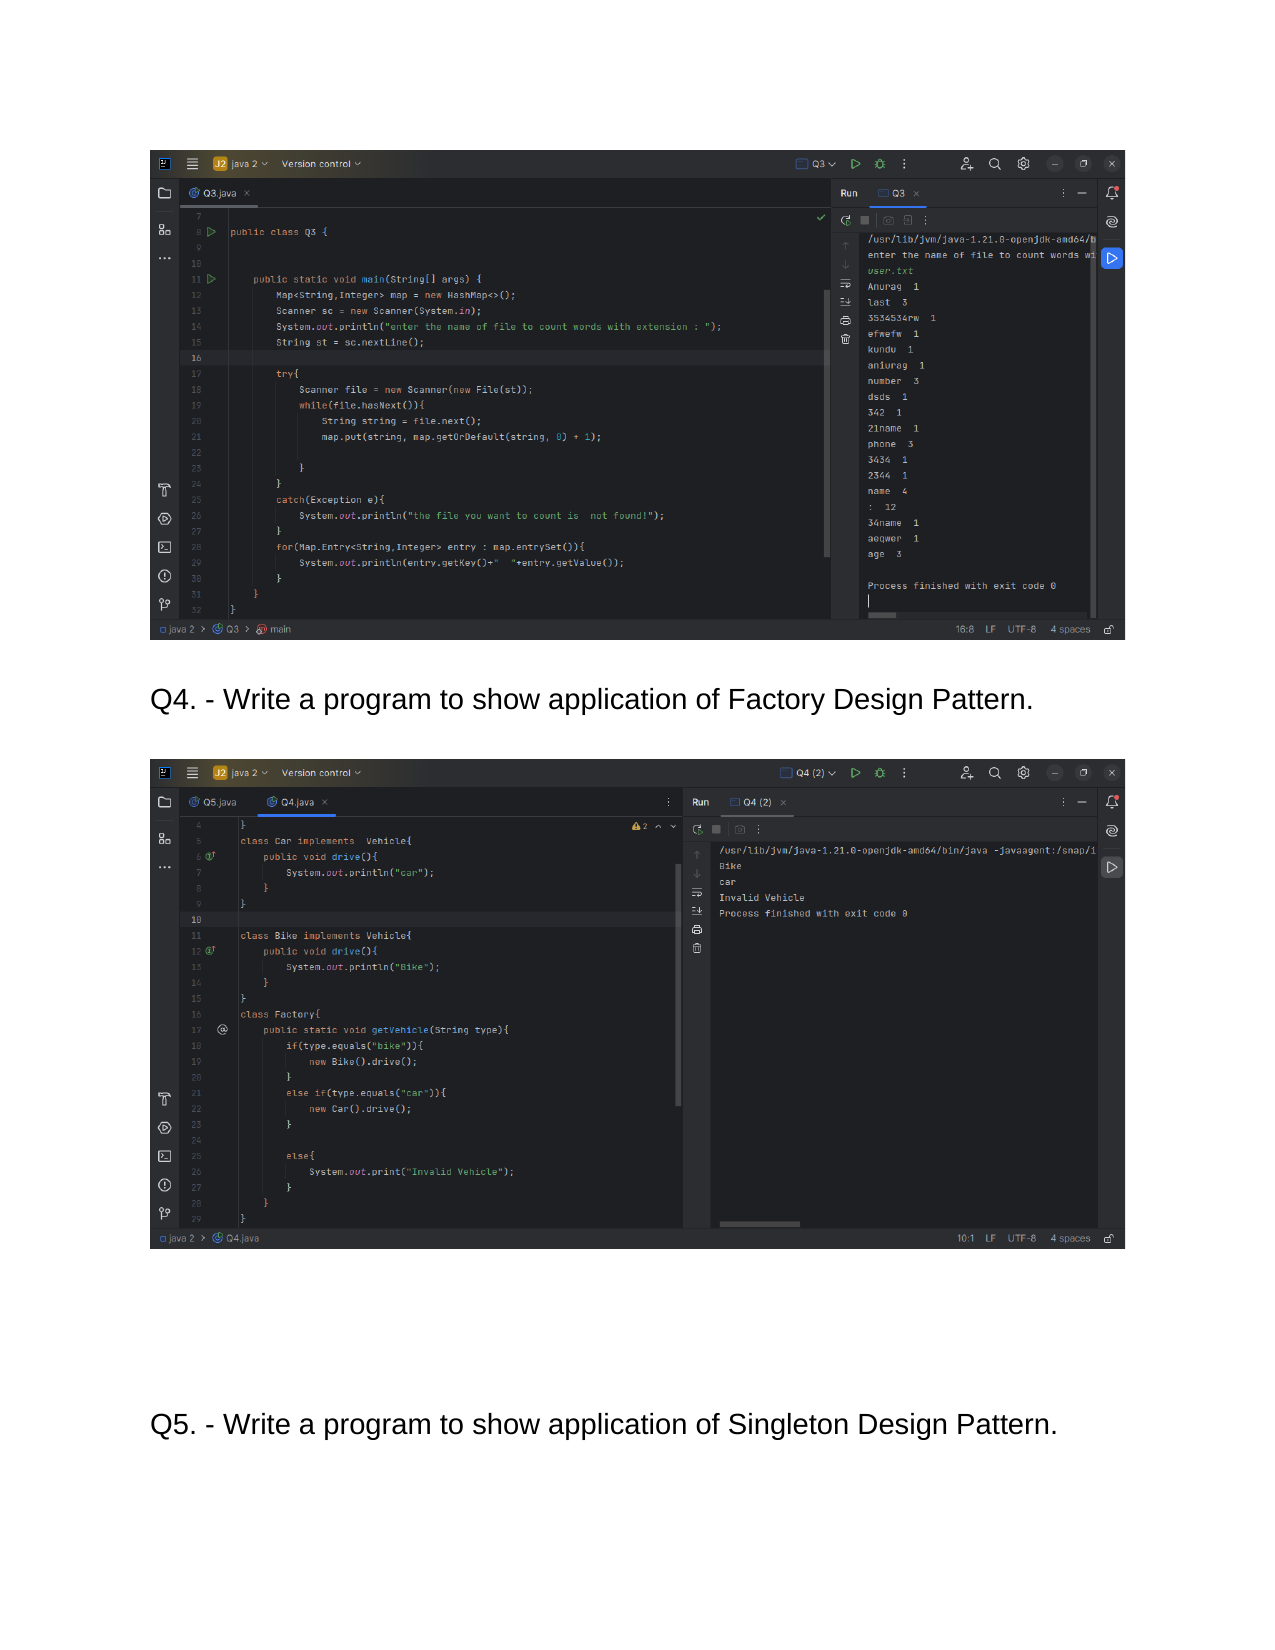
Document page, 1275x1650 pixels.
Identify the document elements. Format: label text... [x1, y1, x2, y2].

picture [150, 759, 1125, 1249]
text Q5. - Write a program to show application of Singleton Design Pattern. [150, 1407, 1125, 1440]
picture [150, 150, 1125, 640]
text Q4. - Write a program to show application of Factory Design Pattern. [150, 682, 1125, 716]
